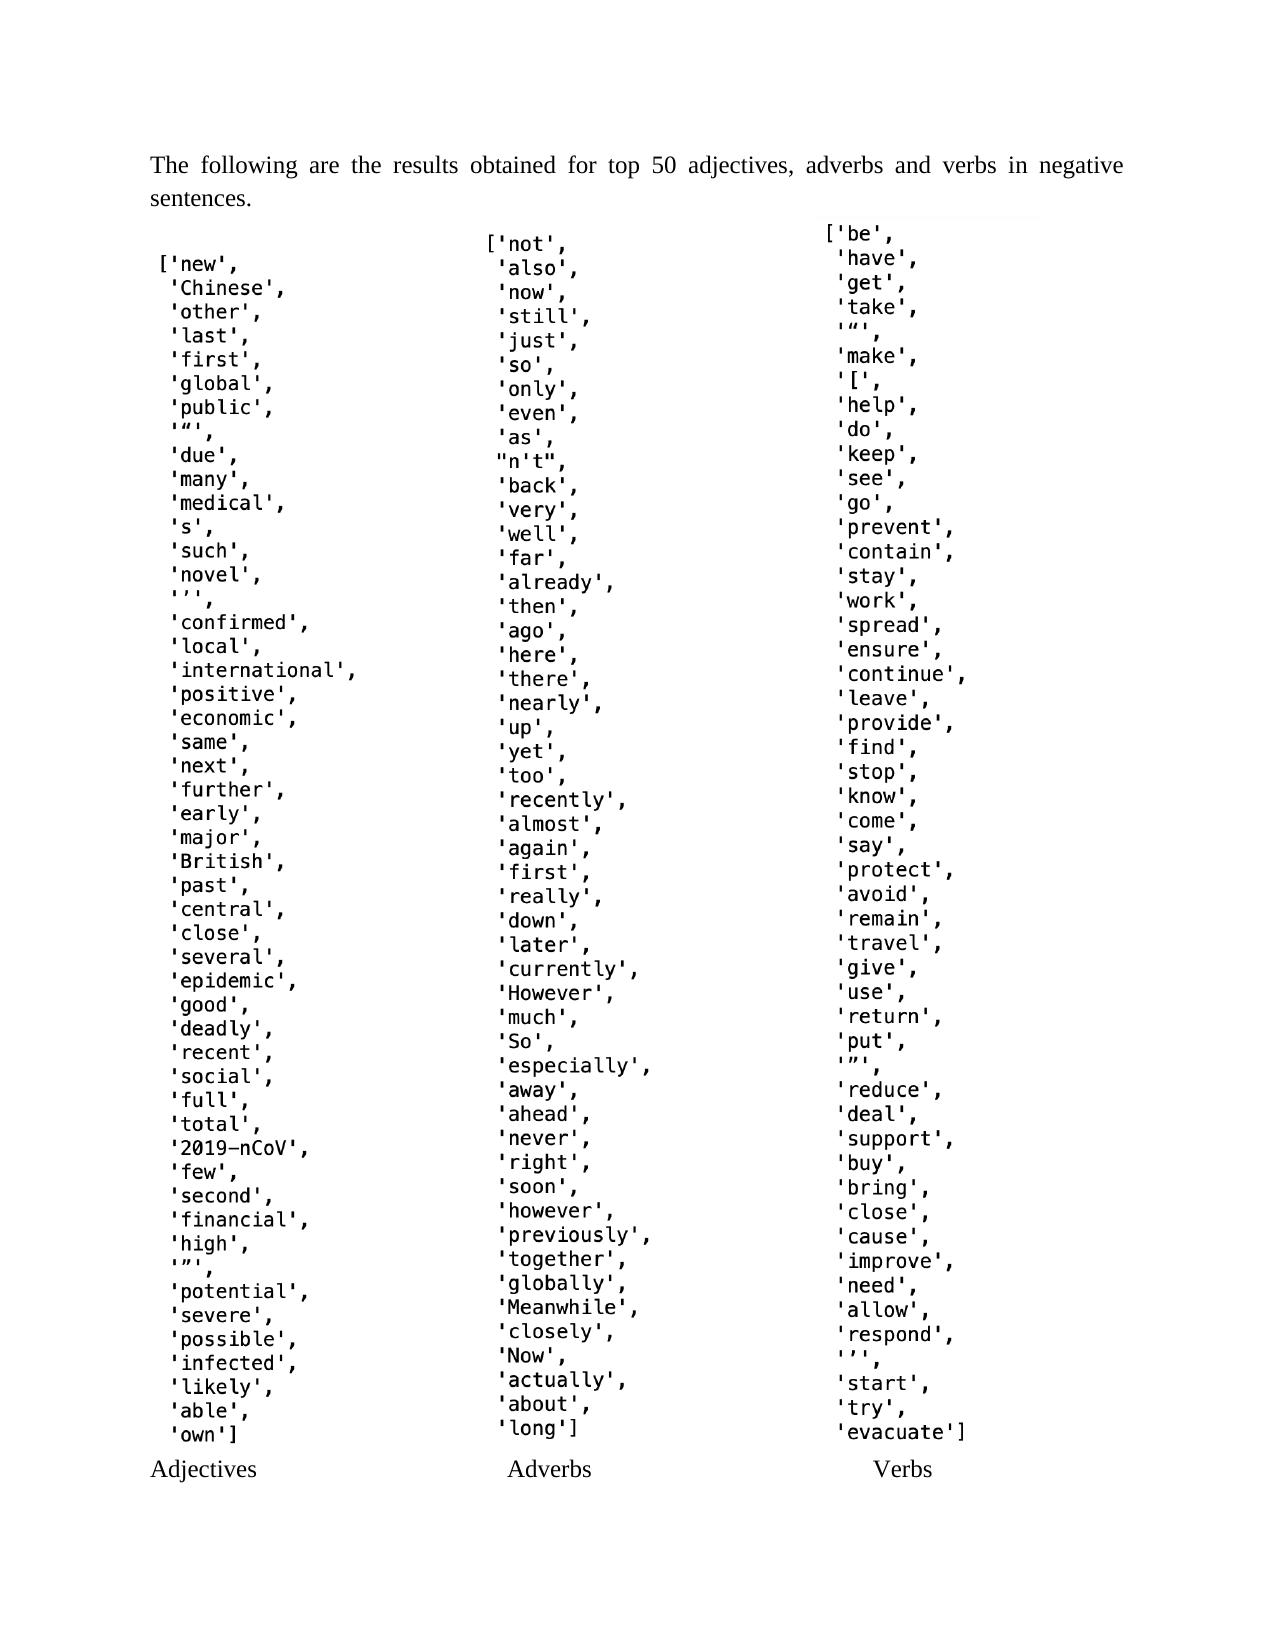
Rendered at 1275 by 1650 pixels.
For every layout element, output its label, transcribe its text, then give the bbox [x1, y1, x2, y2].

text Adjectives Adverbs Verbs [150, 1454, 1125, 1483]
picture [816, 216, 1039, 1451]
picture [476, 227, 723, 1451]
text The following are the results obtained for top 50 adjectives, adverbs and verbs in negative sentences. [150, 150, 1125, 212]
picture [150, 248, 396, 1451]
